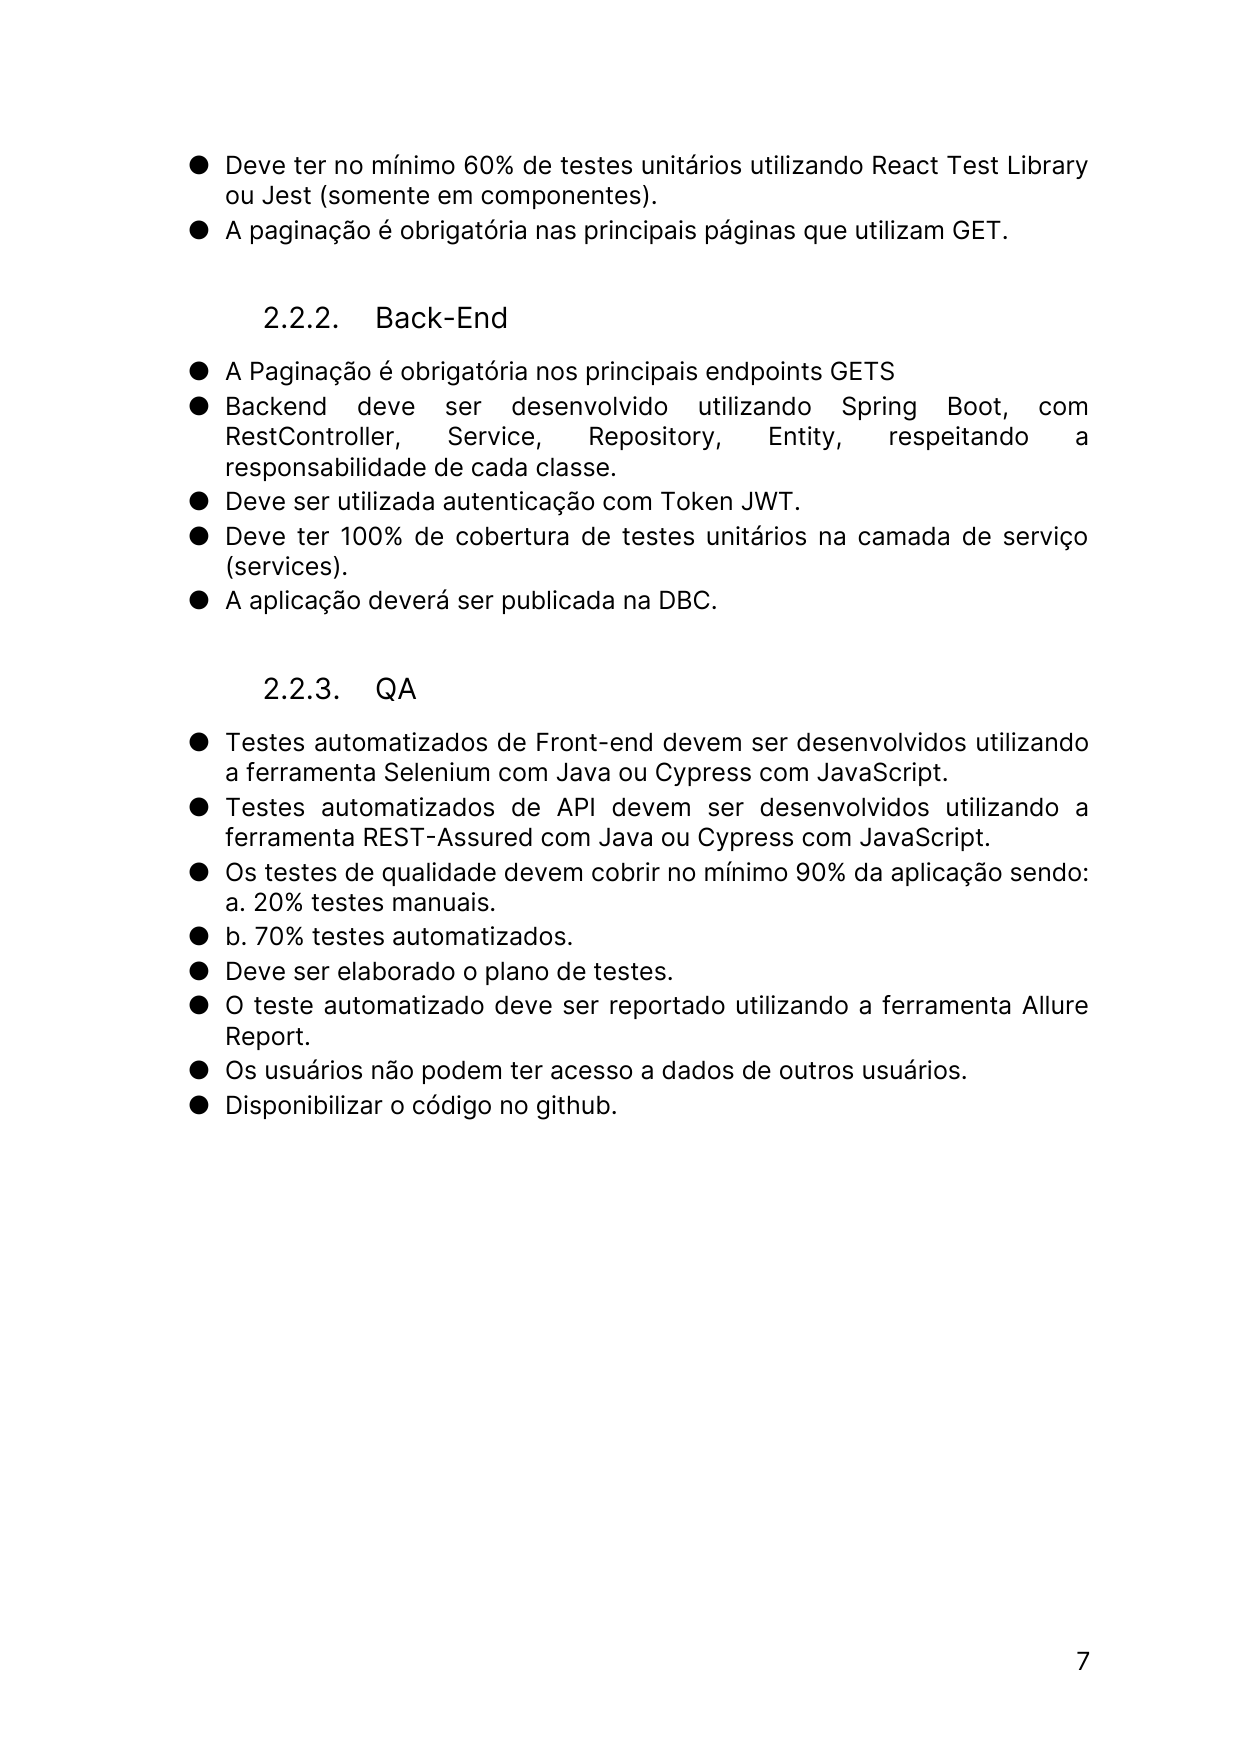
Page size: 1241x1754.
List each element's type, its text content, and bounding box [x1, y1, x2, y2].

list A aplicação deverá ser publicada na DBC. [187, 585, 1090, 616]
list A Paginação é obrigatória nos principais endpoints GETS [187, 357, 1090, 387]
list Deve ser utilizada autenticação com Token JWT. [187, 486, 1090, 516]
list O teste automatizado deve ser reportado utilizando a ferramenta Allure Report. [187, 991, 1090, 1051]
subtitle QA [262, 671, 1090, 706]
list Deve ter no mínimo 60% de testes unitários utilizando React Test Library ou Jest (somente em componentes). [187, 150, 1090, 211]
list A paginação é obrigatória nas principais páginas que utilizam GET. [187, 215, 1090, 245]
list Os testes de qualidade devem cobrir no mínimo 90% da aplicação sendo: a. 20% testes manuais. [187, 857, 1090, 917]
list Backend deve ser desenvolvido utilizando Spring Boot, com RestController, Service, Repository, Entity, respeitando a responsabilidade de cada classe. [187, 391, 1090, 482]
list Deve ter 100% de cobertura de testes unitários na camada de serviço (services). [187, 521, 1090, 581]
list Disponibilizar o código no github. [187, 1090, 1090, 1120]
list Testes automatizados de API devem ser desenvolvidos utilizando a ferramenta REST-Assured com Java ou Cypress com JavaScript. [187, 792, 1090, 853]
list b. 70% testes automatizados. [187, 922, 1090, 952]
subtitle Back-End [262, 300, 1090, 336]
list Deve ser elaborado o plano de testes. [187, 956, 1090, 986]
list Testes automatizados de Front-end devem ser desenvolvidos utilizando a ferramenta Selenium com Java ou Cypress com JavaScript. [187, 727, 1090, 788]
list Os usuários não podem ter acesso a dados de outros usuários. [187, 1055, 1090, 1086]
